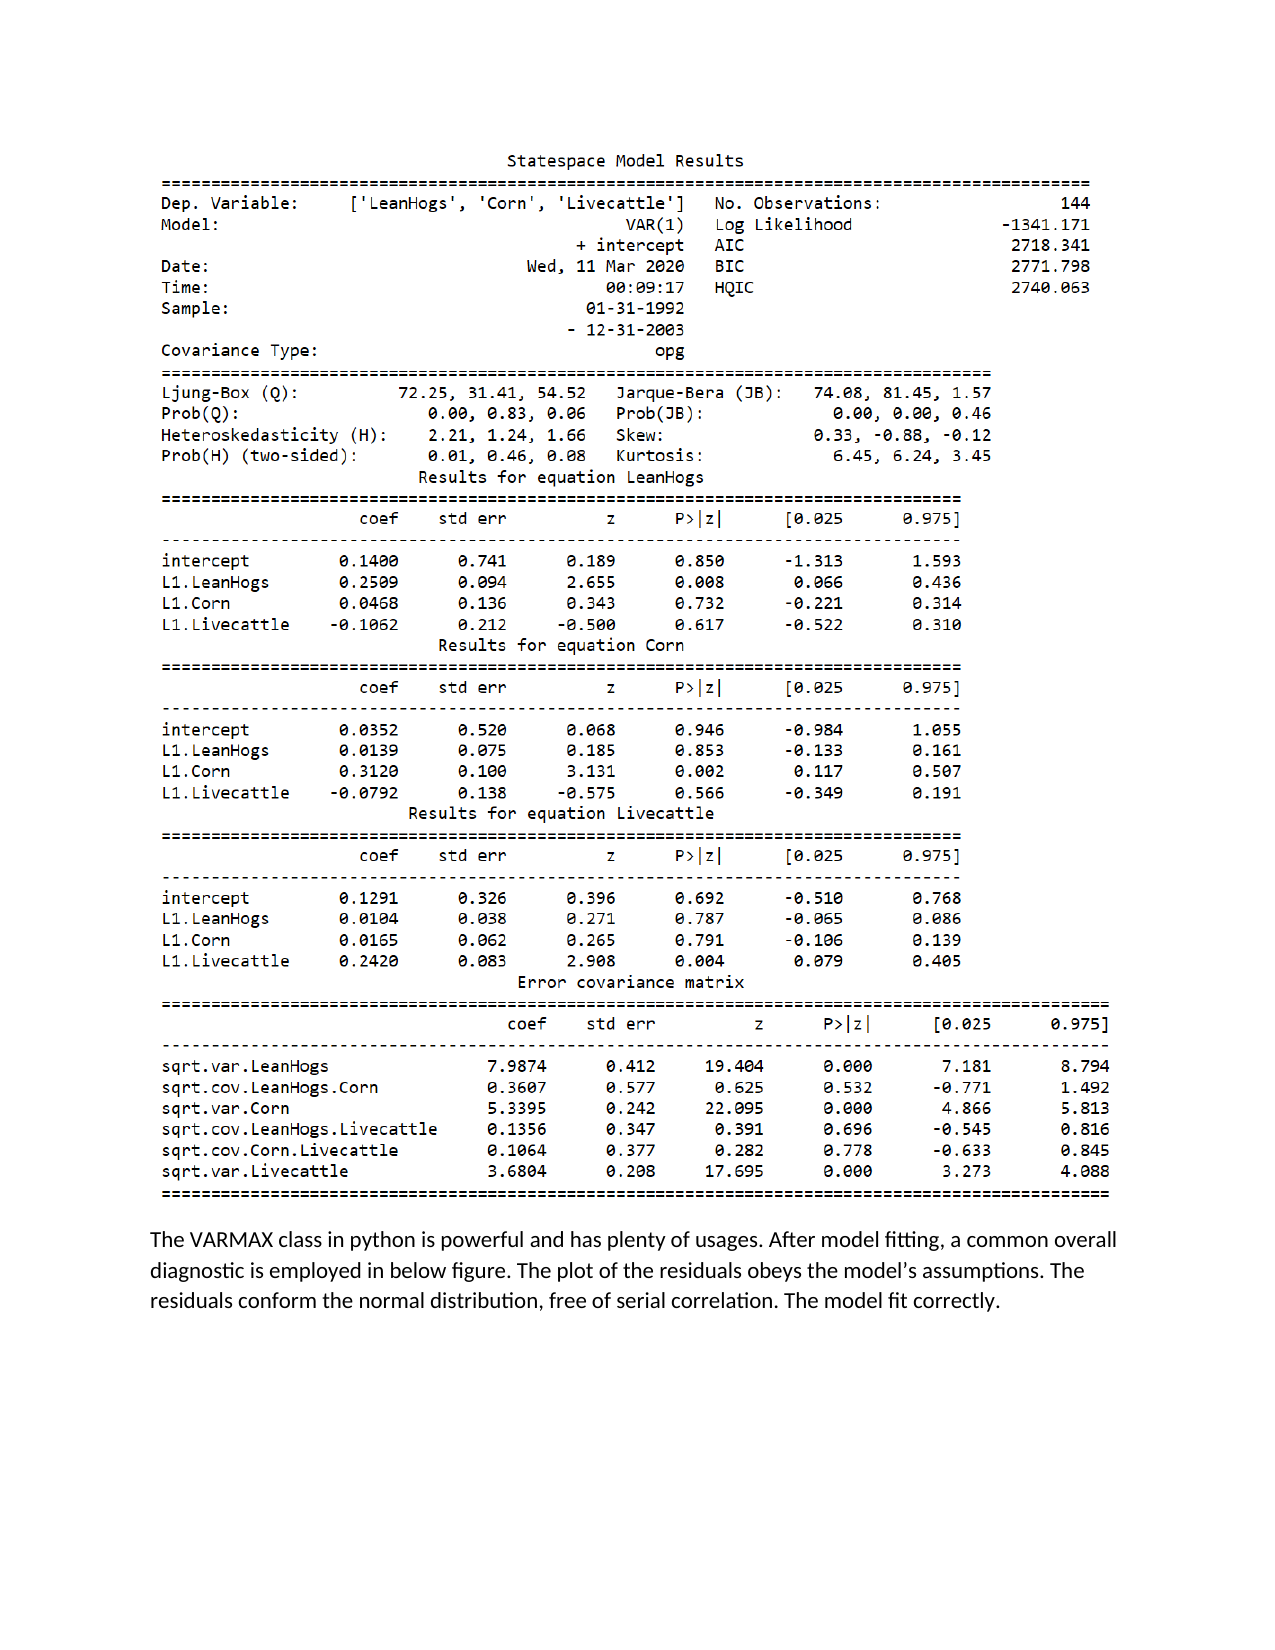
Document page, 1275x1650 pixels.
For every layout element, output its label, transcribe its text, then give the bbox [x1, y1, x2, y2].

picture [150, 150, 1125, 1207]
text The VARMAX class in python is powerful and has plenty of usages. After model fitting, a common overall diagnostic is employed in below figure. The plot of the residuals obeys the model’s assumptions. The residuals conform the normal distribution, free of serial correlation. The model fit correctly. [150, 1226, 1125, 1314]
